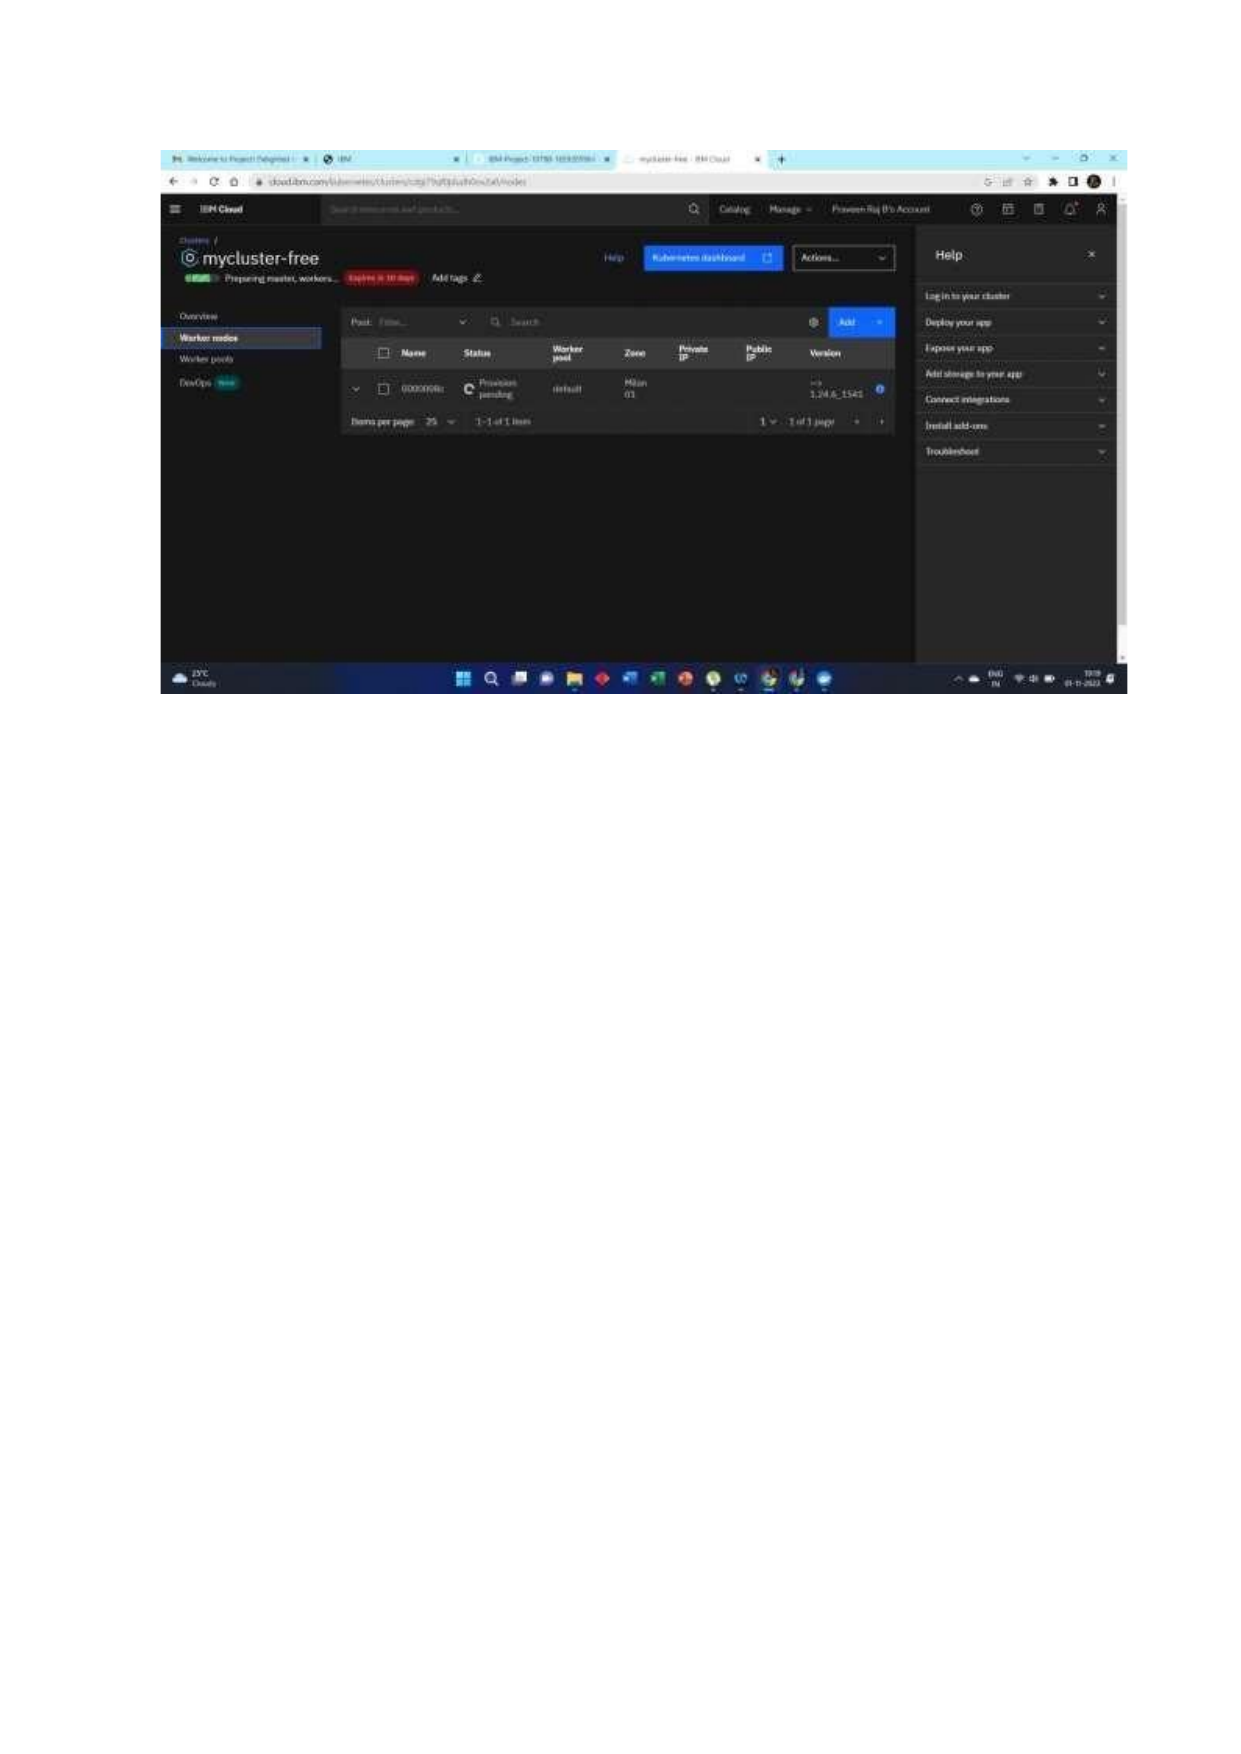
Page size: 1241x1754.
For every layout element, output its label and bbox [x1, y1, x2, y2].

picture [160, 150, 1128, 694]
